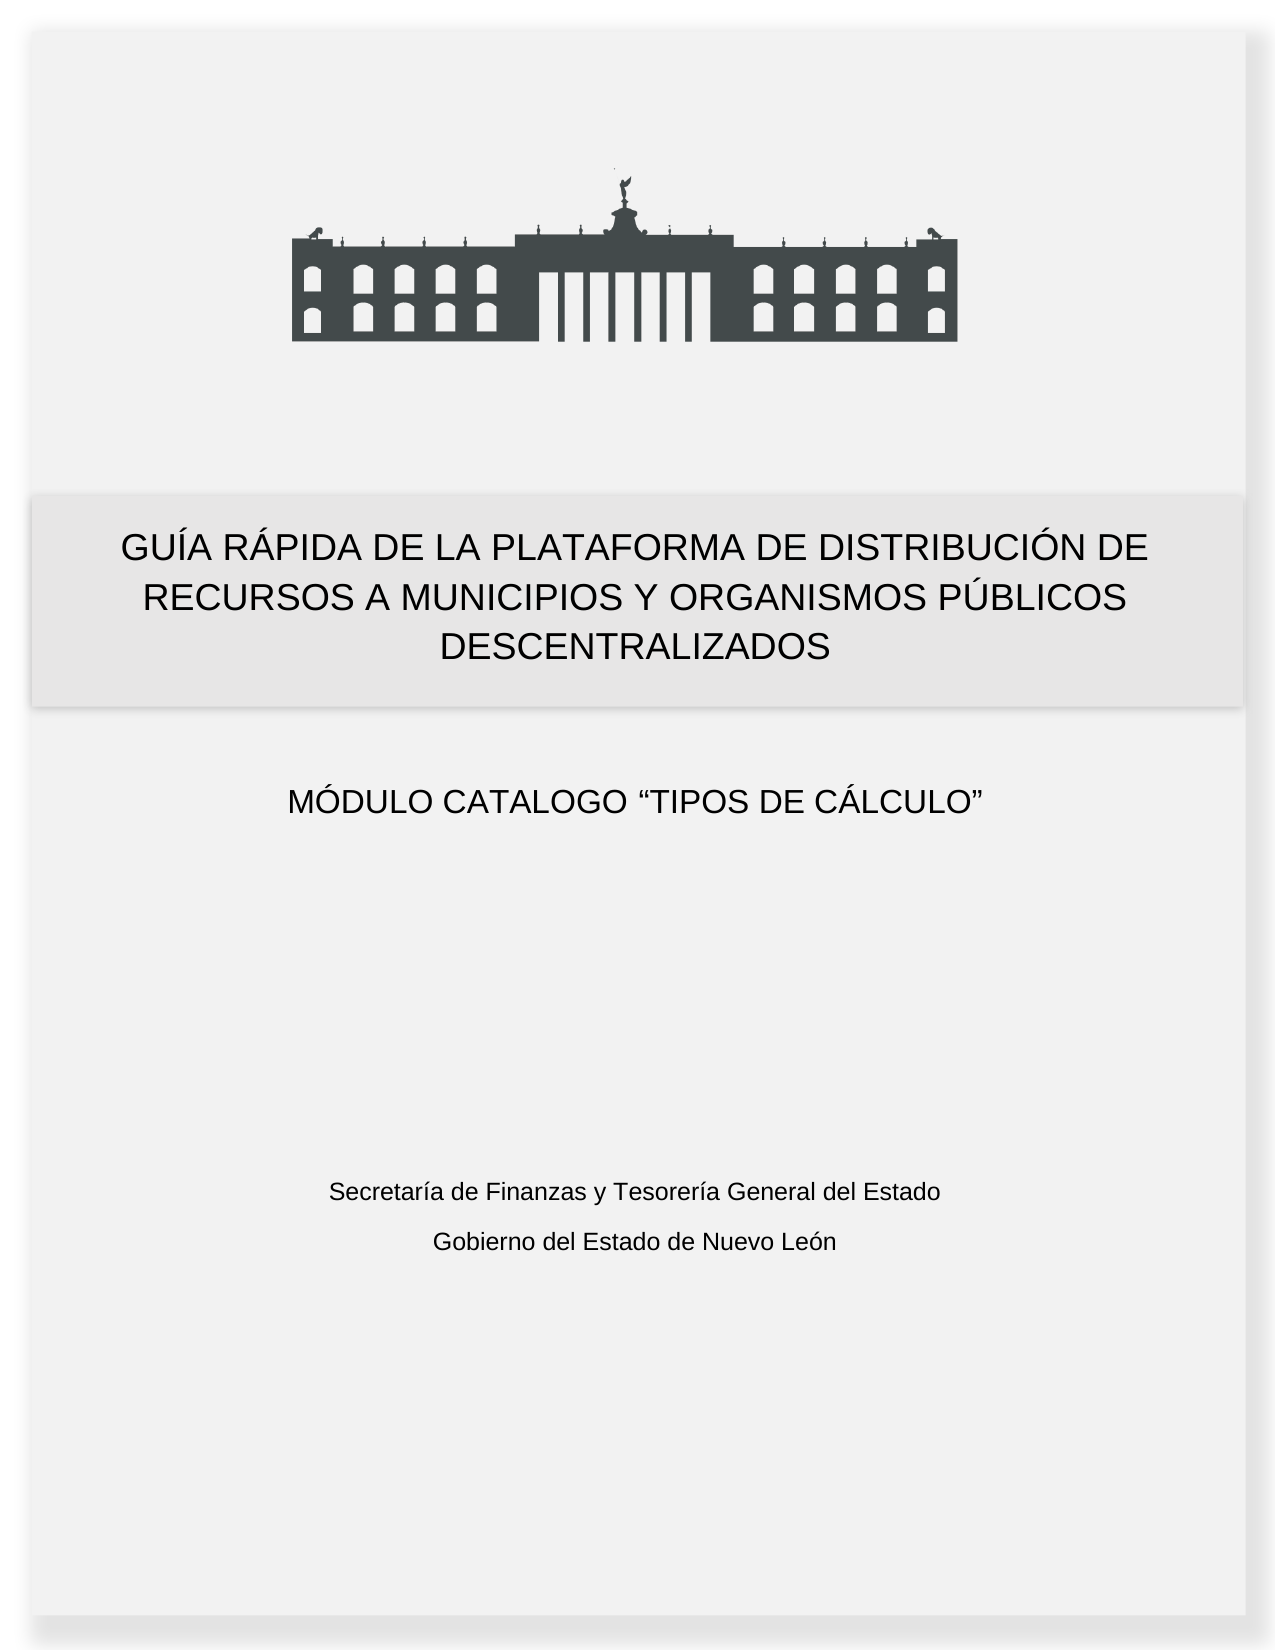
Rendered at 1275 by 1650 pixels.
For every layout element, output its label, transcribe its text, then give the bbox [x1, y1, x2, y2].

text Secretaría de Finanzas y Tesorería General del Estado [148, 1177, 1122, 1206]
text Gobierno del Estado de Nuevo León [148, 1227, 1122, 1255]
picture [287, 168, 963, 382]
text MÓDULO CATALOGO “TIPOS DE CÁLCULO” [148, 782, 1122, 821]
